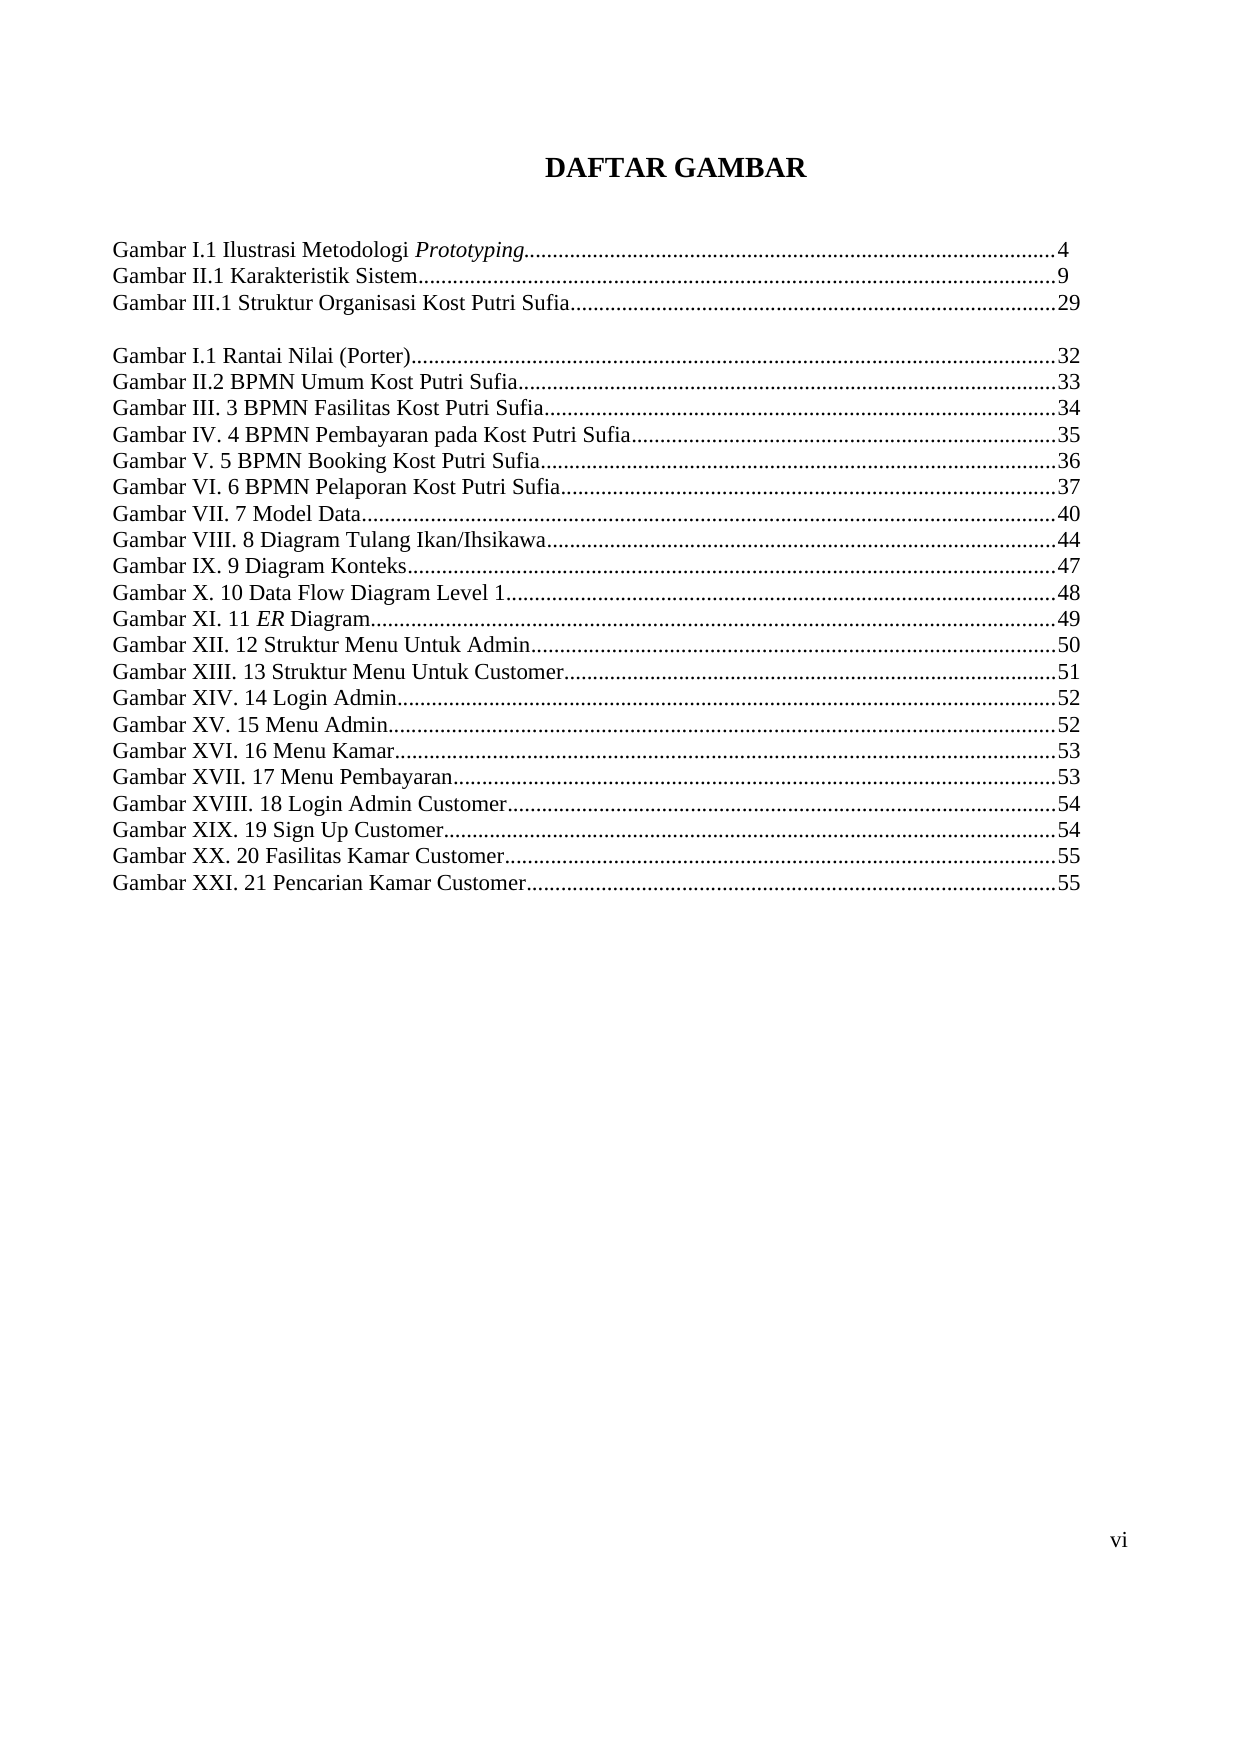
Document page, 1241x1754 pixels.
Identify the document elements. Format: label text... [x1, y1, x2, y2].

text Gambar XII. 12 Struktur Menu Untuk Admin 50 [112, 632, 1128, 658]
text Gambar I.1 Rantai Nilai (Porter) 32 [112, 342, 1128, 368]
text Gambar IX. 9 Diagram Konteks 47 [112, 552, 1128, 579]
text Gambar XVI. 16 Menu Kamar 53 [112, 737, 1128, 763]
text Gambar XI. 11 ER Diagram 49 [112, 605, 1128, 632]
text Gambar XIX. 19 Sign Up Customer 54 [112, 816, 1128, 842]
text Gambar VI. 6 BPMN Pelaporan Kost Putri Sufia 37 [112, 473, 1128, 500]
text Gambar I.1 Ilustrasi Metodologi Prototyping 4 [112, 236, 1128, 263]
text Gambar XV. 15 Menu Admin 52 [112, 711, 1128, 737]
text Gambar VIII. 8 Diagram Tulang Ikan/Ihsikawa 44 [112, 526, 1128, 552]
text Gambar X. 10 Data Flow Diagram Level 1 48 [112, 579, 1128, 605]
text Gambar XXI. 21 Pencarian Kamar Customer 55 [112, 869, 1128, 895]
text Gambar III. 3 BPMN Fasilitas Kost Putri Sufia 34 [112, 394, 1128, 421]
text Gambar XIII. 13 Struktur Menu Untuk Customer 51 [112, 658, 1128, 684]
text Gambar II.2 BPMN Umum Kost Putri Sufia 33 [112, 368, 1128, 394]
text Gambar VII. 7 Model Data 40 [112, 500, 1128, 526]
text Gambar XX. 20 Fasilitas Kamar Customer 55 [112, 842, 1128, 869]
text Gambar XIV. 14 Login Admin 52 [112, 684, 1128, 711]
text Gambar II.1 Karakteristik Sistem 9 [112, 263, 1128, 289]
text Gambar IV. 4 BPMN Pembayaran pada Kost Putri Sufia 35 [112, 421, 1128, 447]
text Gambar V. 5 BPMN Booking Kost Putri Sufia 36 [112, 447, 1128, 473]
text Gambar XVII. 17 Menu Pembayaran 53 [112, 763, 1128, 790]
text Gambar XVIII. 18 Login Admin Customer 54 [112, 790, 1128, 816]
subtitle DAFTAR GAMBAR [237, 150, 989, 183]
text Gambar III.1 Struktur Organisasi Kost Putri Sufia 29 [112, 289, 1128, 315]
